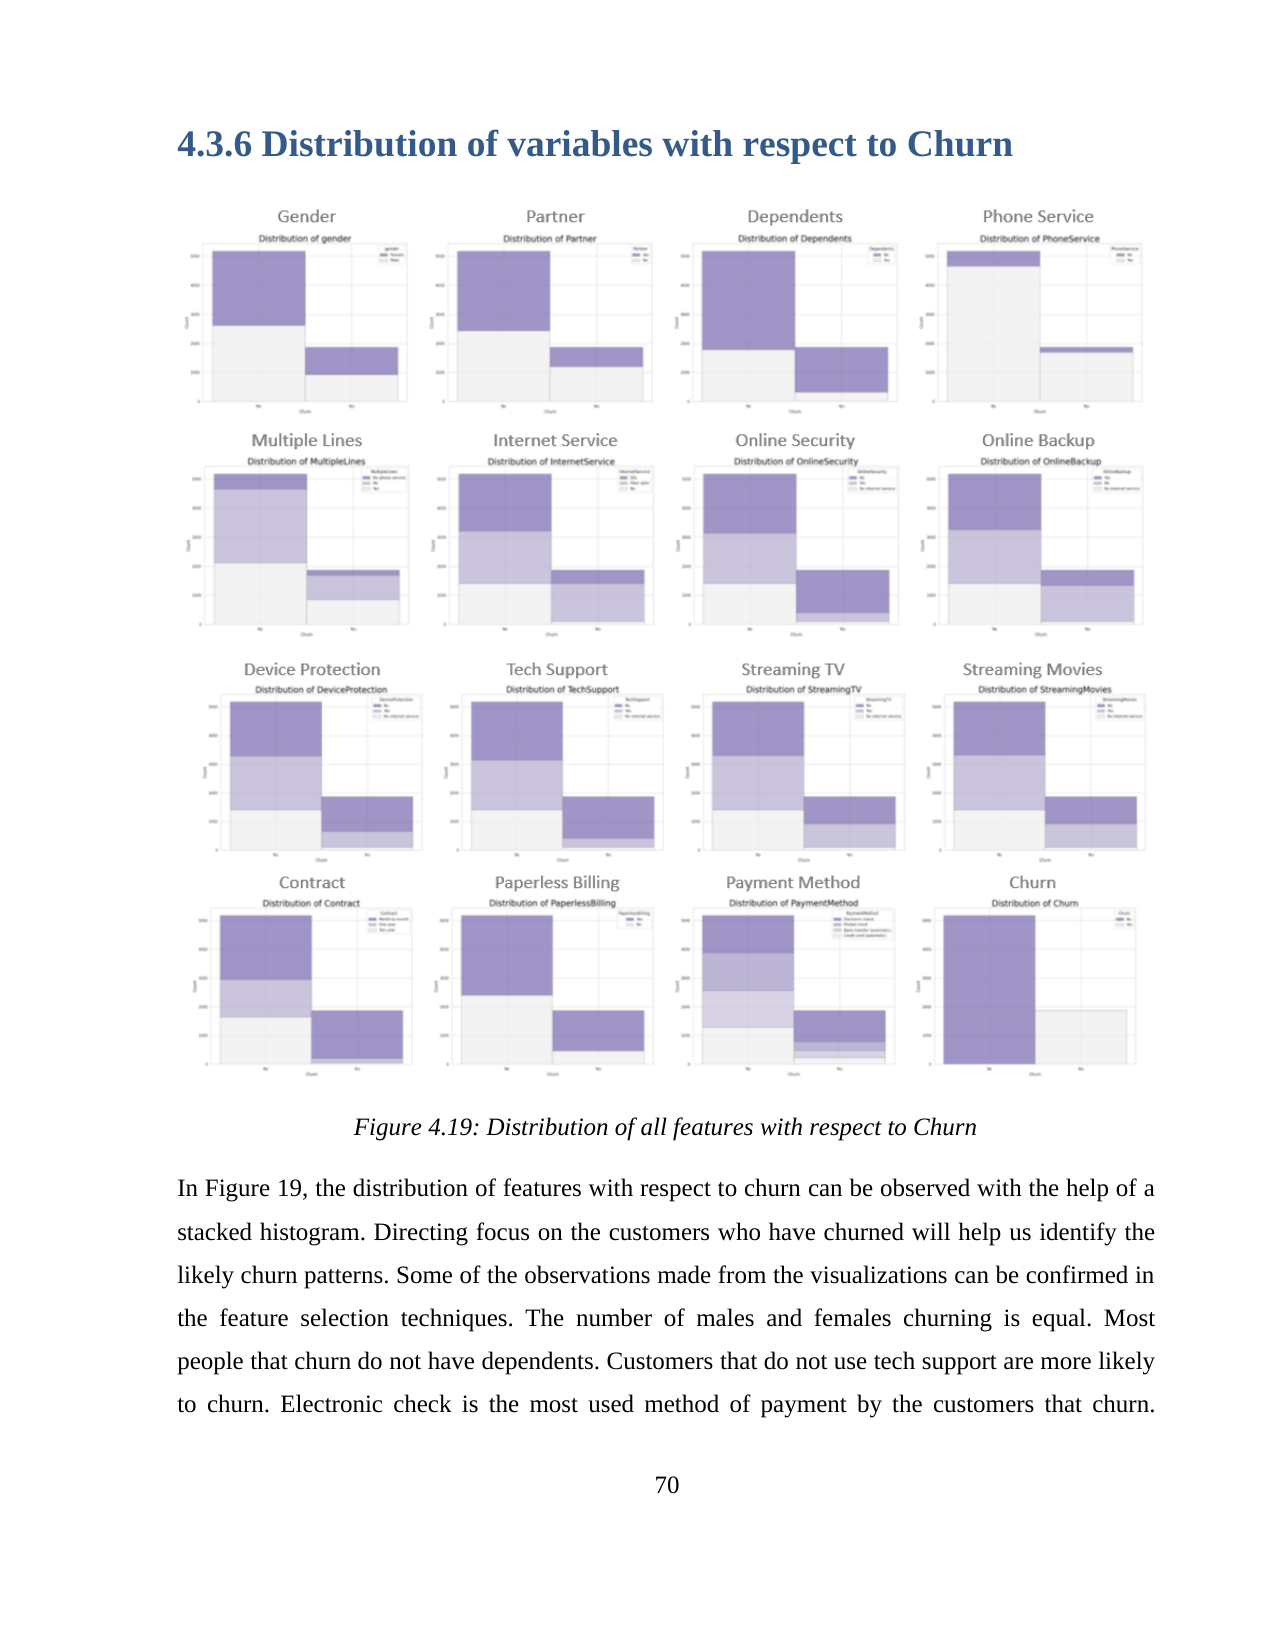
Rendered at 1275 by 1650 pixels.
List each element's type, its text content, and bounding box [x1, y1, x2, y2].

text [177, 1173, 1156, 1418]
picture [177, 205, 1157, 641]
subtitle 4.3.6 Distribution of variables with respect to Churn [177, 121, 1156, 164]
picture [177, 654, 1157, 1079]
